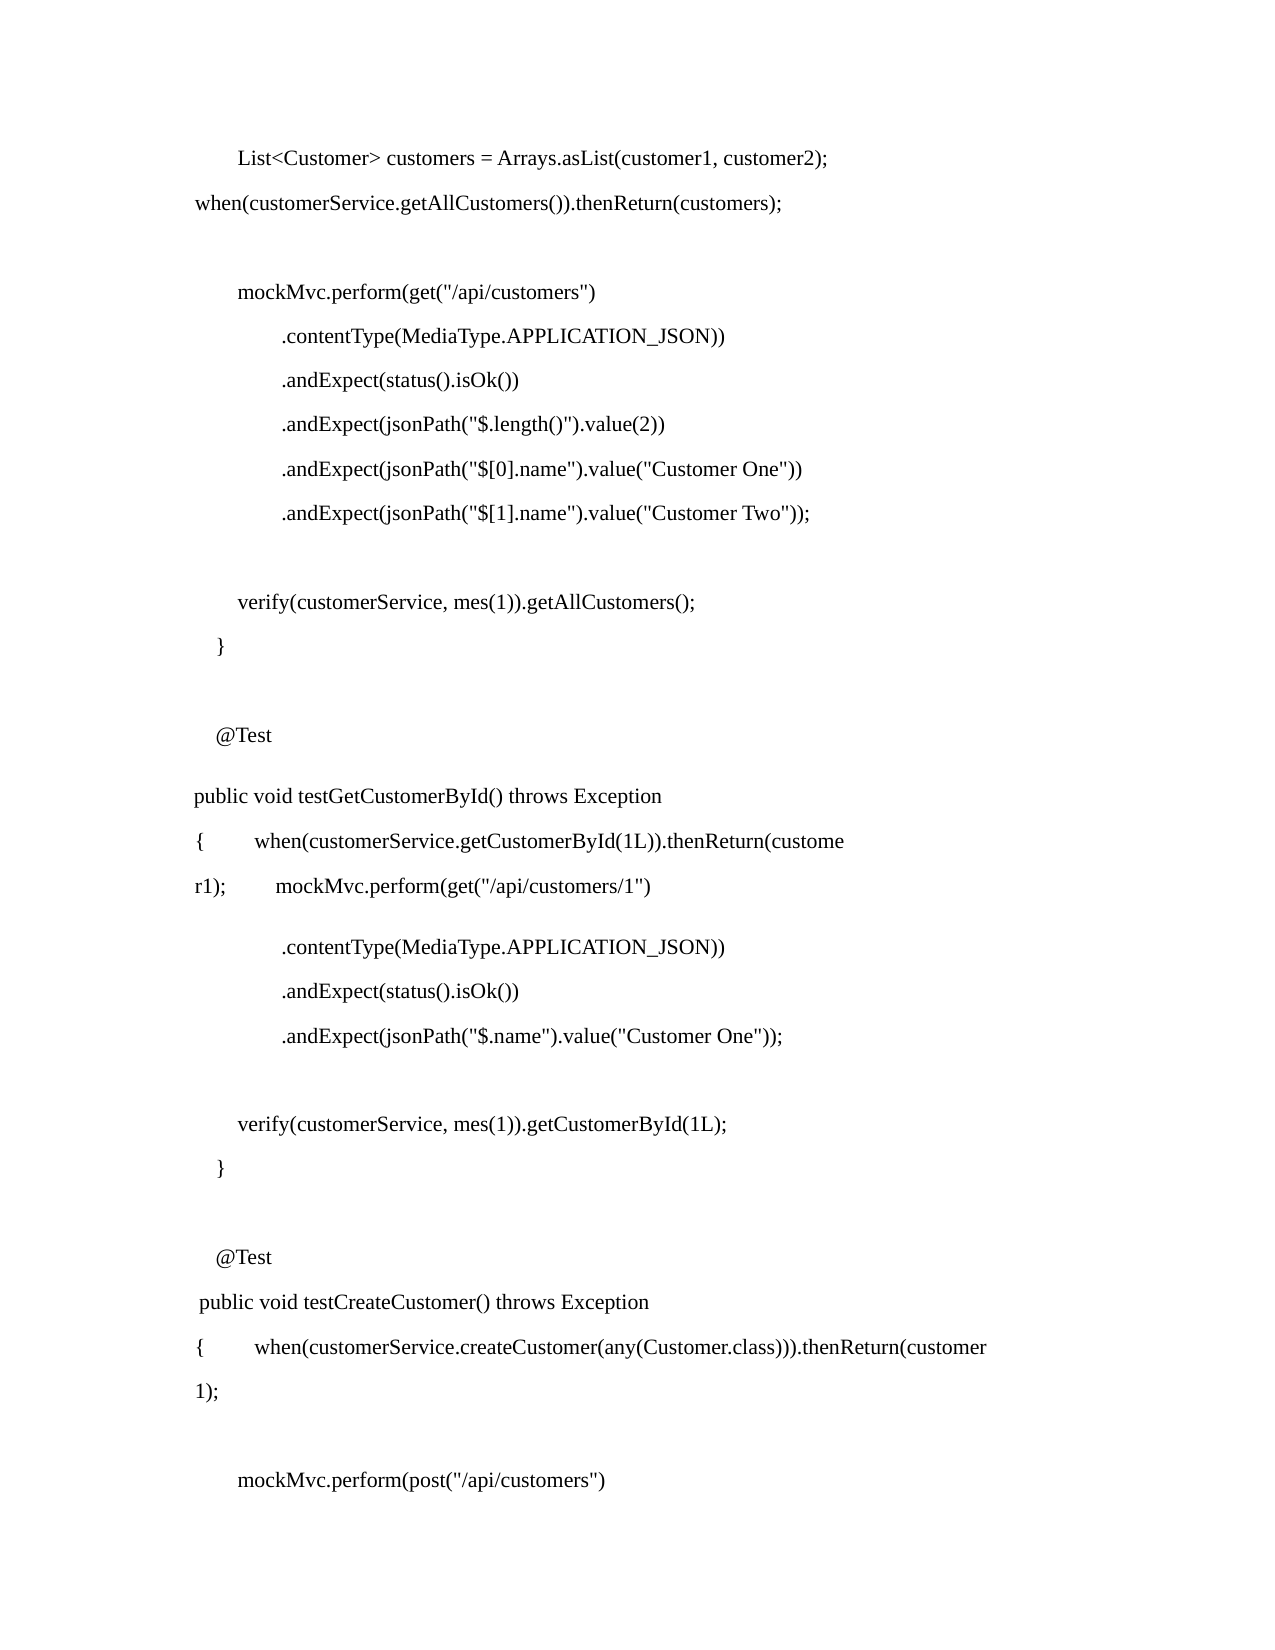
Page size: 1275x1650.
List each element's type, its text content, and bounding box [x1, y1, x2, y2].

text } [193, 1155, 1078, 1181]
text public void testCreateCustomer() throws Exception { when(customerService.createCustomer(any(Customer.class))).thenReturn(customer1); [193, 1289, 989, 1404]
text verify(customerService, mes(1)).getCustomerById(1L); [193, 1111, 1078, 1136]
text .contentType(MediaType.APPLICATION_JSON)) [193, 323, 1078, 348]
text } [193, 633, 1078, 658]
text .andExpect(jsonPath("$[1].name").value("Customer Two")); [193, 500, 1078, 525]
text public void testGetCustomerById() throws Exception { when(customerService.getCustomerById(1L)).thenReturn(customer1); mockMvc.perform(get("/api/customers/1") [193, 783, 847, 898]
text .andExpect(status().isOk()) [193, 978, 1078, 1003]
text verify(customerService, mes(1)).getAllCustomers(); [193, 589, 1078, 614]
text mockMvc.perform(post("/api/customers") [193, 1467, 1078, 1493]
text .andExpect(jsonPath("$.name").value("Customer One")); [193, 1023, 1078, 1048]
text .andExpect(jsonPath("$.length()").value(2)) [193, 411, 1078, 437]
text mockMvc.perform(get("/api/customers") [193, 279, 1078, 304]
text .andExpect(jsonPath("$[0].name").value("Customer One")) [193, 456, 1078, 481]
text List<Customer> customers = Arrays.asList(customer1, customer2); when(customerService.getAllCustomers()).thenReturn(customers); [193, 145, 1078, 215]
text .andExpect(status().isOk()) [193, 367, 1078, 392]
text @Test [193, 722, 847, 747]
text .contentType(MediaType.APPLICATION_JSON)) [193, 934, 1078, 959]
text @Test [193, 1244, 989, 1269]
